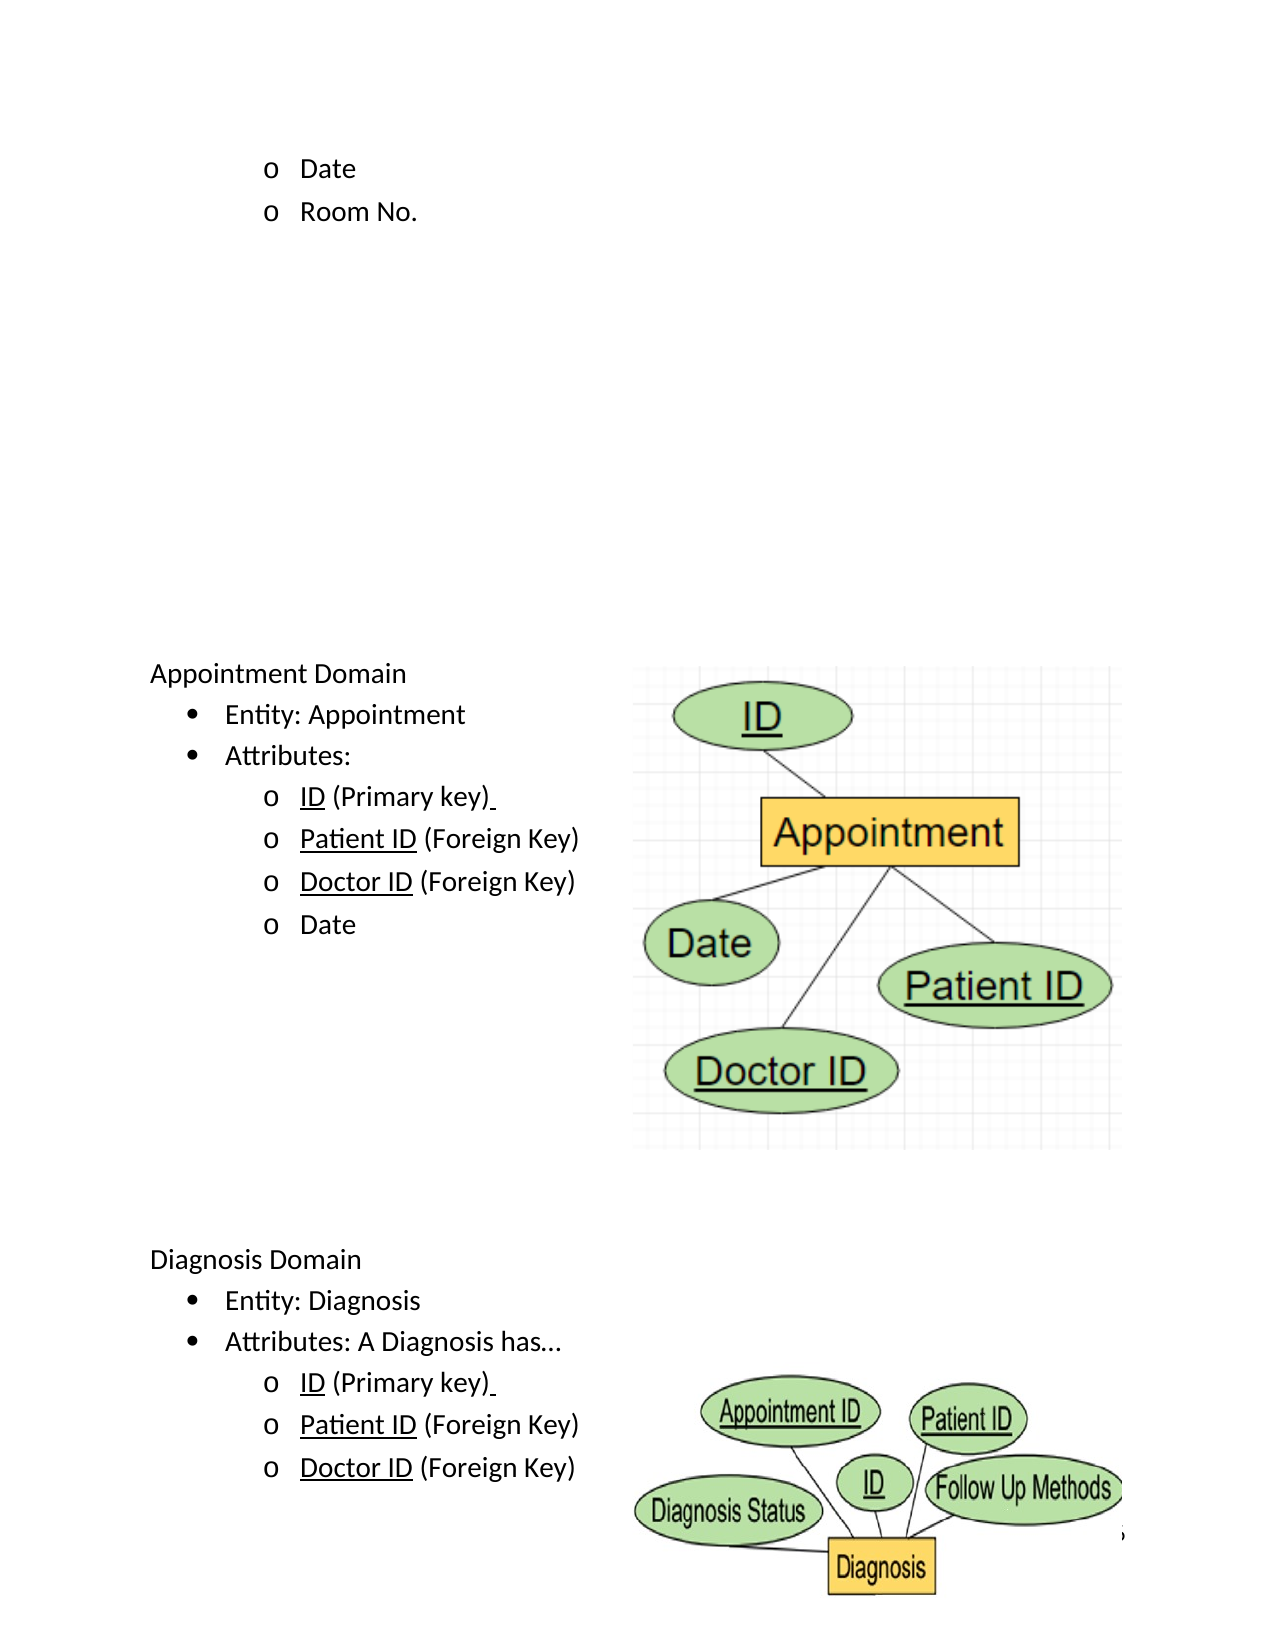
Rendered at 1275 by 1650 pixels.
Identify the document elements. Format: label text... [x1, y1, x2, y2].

list ID (Primary key) [262, 1364, 631, 1401]
text Appointment Domain [150, 655, 1125, 691]
list Room No. [262, 193, 1125, 230]
list Doctor ID (Foreign Key) [262, 863, 631, 900]
list Attributes: A Diagnosis has… [187, 1323, 1125, 1358]
list Date [262, 906, 631, 943]
list Entity: Diagnosis [187, 1282, 1125, 1317]
text Diagnosis Domain [150, 1241, 1125, 1277]
list Date [262, 150, 1125, 187]
list Entity: Appointment [187, 696, 631, 732]
picture [631, 666, 1122, 1147]
list ID (Primary key) [262, 778, 631, 815]
picture [631, 1362, 1122, 1622]
list Doctor ID (Foreign Key) [262, 1449, 631, 1486]
list Patient ID (Foreign Key) [262, 821, 631, 858]
list Patient ID (Foreign Key) [262, 1406, 631, 1443]
list Attributes: [187, 737, 631, 773]
